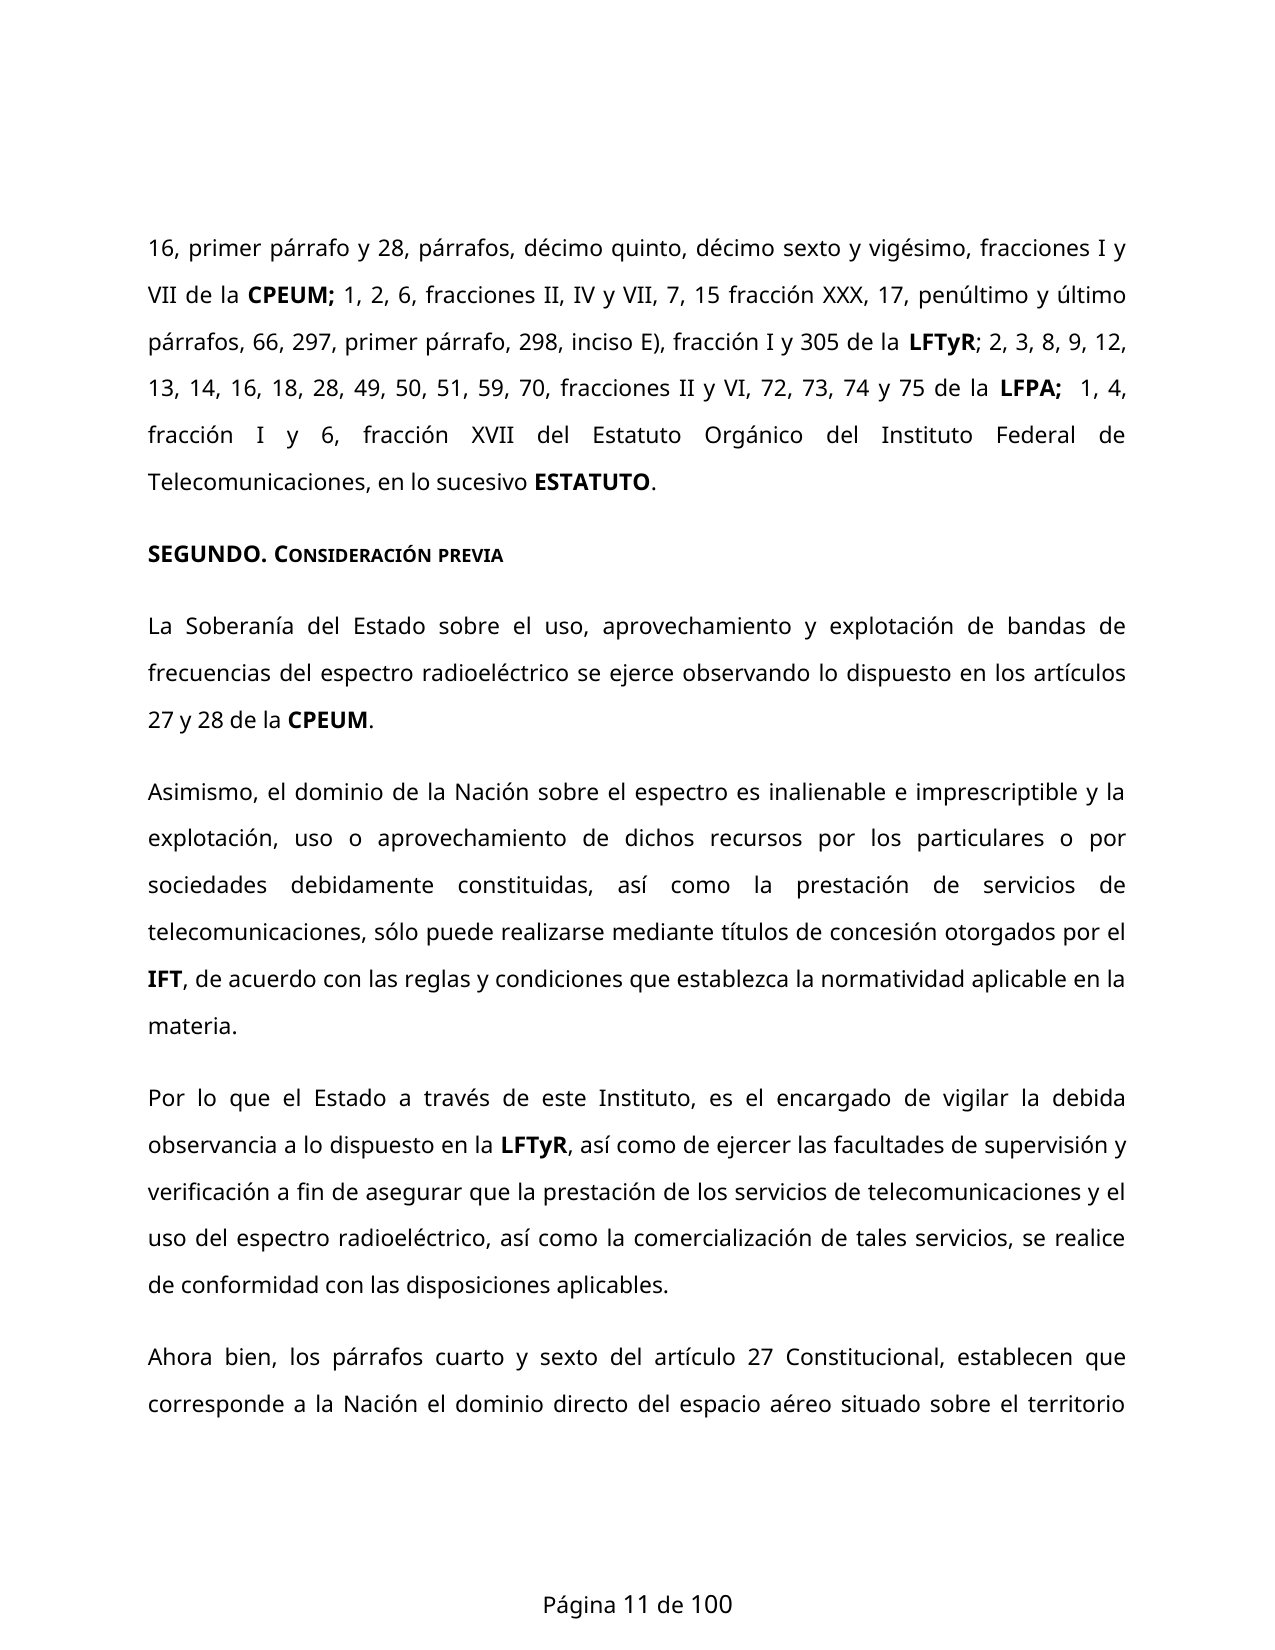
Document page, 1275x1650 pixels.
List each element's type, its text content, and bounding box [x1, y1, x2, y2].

text SEGUNDO. Consideración previa [148, 538, 1127, 569]
text Por lo que el Estado a través de este Instituto, es el encargado de vigilar la debida observancia a lo dispuesto en la LFTyR, así como de ejercer las facultades de supervisión y verificación a fin de asegurar que la prestación de los servicios de telecomunicaciones y el uso del espectro radioeléctrico, así como la comercialización de tales servicios, se realice de conformidad con las disposiciones aplicables. [148, 1082, 1127, 1301]
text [148, 1341, 1127, 1419]
text 16, primer párrafo y 28, párrafos, décimo quinto, décimo sexto y vigésimo, fracciones I y VII de la CPEUM; 1, 2, 6, fracciones II, IV y VII, 7, 15 fracción XXX, 17, penúltimo y último párrafos, 66, 297, primer párrafo, 298, inciso E), fracción I y 305 de la LFTyR; 2, 3, 8, 9, 12, 13, 14, 16, 18, 28, 49, 50, 51, 59, 70, fracciones II y VI, 72, 73, 74 y 75 de la LFPA; 1, 4, fracción I y 6, fracción XVII del Estatuto Orgánico del Instituto Federal de Telecomunicaciones, en lo sucesivo ESTATUTO. [148, 232, 1127, 497]
text La Soberanía del Estado sobre el uso, aprovechamiento y explotación de bandas de frecuencias del espectro radioeléctrico se ejerce observando lo dispuesto en los artículos 27 y 28 de la CPEUM. [148, 610, 1127, 735]
text Asimismo, el dominio de la Nación sobre el espectro es inalienable e imprescriptible y la explotación, uso o aprovechamiento de dichos recursos por los particulares o por sociedades debidamente constituidas, así como la prestación de servicios de telecomunicaciones, sólo puede realizarse mediante títulos de concesión otorgados por el IFT, de acuerdo con las reglas y condiciones que establezca la normatividad aplicable en la materia. [148, 776, 1127, 1041]
